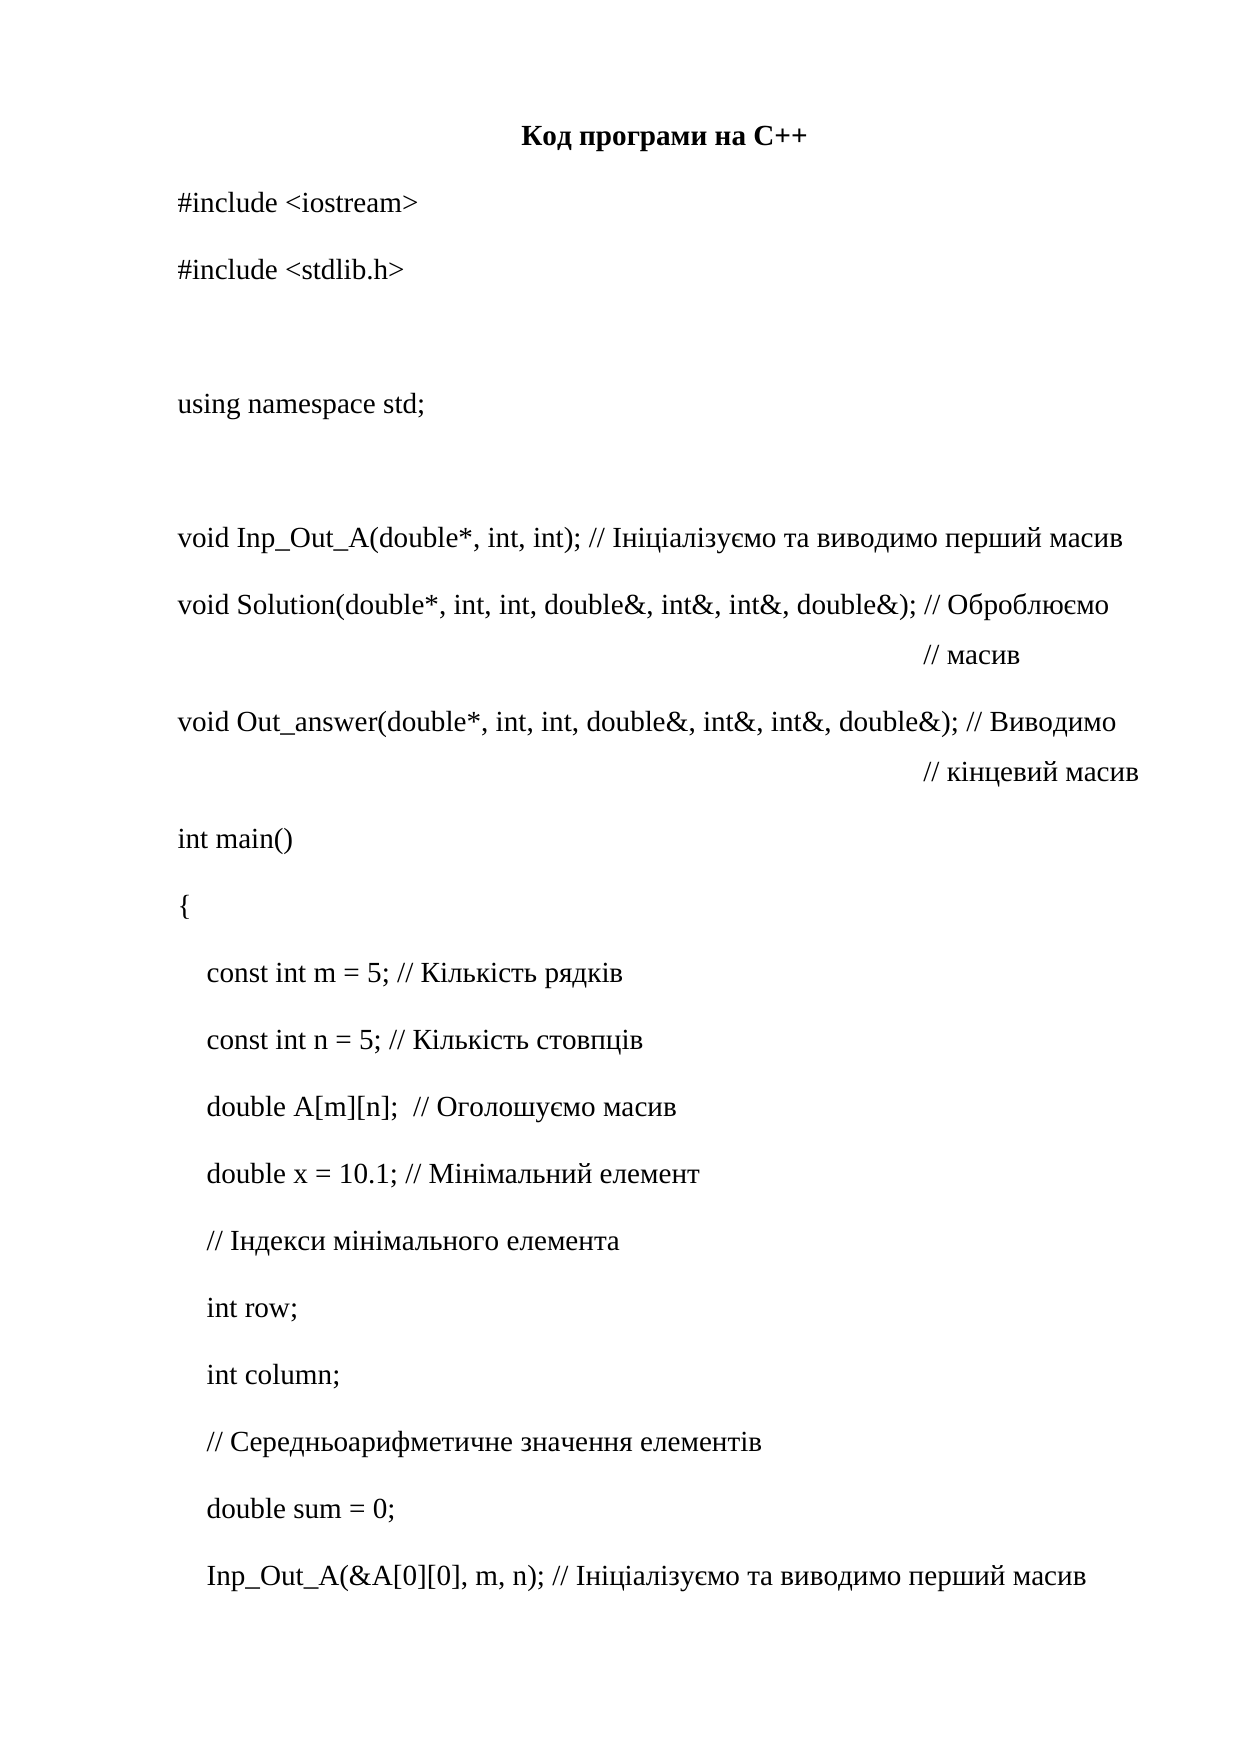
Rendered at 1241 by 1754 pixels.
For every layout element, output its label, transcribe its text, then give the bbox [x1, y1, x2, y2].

text const int n = 5; // Кількість стовпців [177, 1022, 1152, 1056]
text #include <iostream> [177, 185, 1152, 219]
text void Out_answer(double*, int, int, double&, int&, int&, double&); // Виводимо // кінцевий масив [177, 704, 1152, 788]
text int main() [177, 822, 1152, 855]
text // Середньоарифметичне значення елементів [177, 1424, 1152, 1458]
text Код програми на С++ [177, 118, 1152, 152]
text using namespace std; [177, 386, 1152, 419]
text int row; [177, 1290, 1152, 1324]
text { [177, 888, 1152, 922]
text Inp_Out_A(&A[0][0], m, n); // Ініціалізуємо та виводимо перший масив [177, 1558, 1152, 1592]
text double sum = 0; [177, 1491, 1152, 1525]
text int column; [177, 1357, 1152, 1391]
text double A[m][n]; // Оголошуємо масив [177, 1089, 1152, 1123]
text #include <stdlib.h> [177, 252, 1152, 286]
text void Solution(double*, int, int, double&, int&, int&, double&); // Оброблюємо // масив [177, 587, 1152, 671]
text // Індекси мінімального елемента [177, 1223, 1152, 1257]
text const int m = 5; // Кількість рядків [177, 956, 1152, 989]
text void Inp_Out_A(double*, int, int); // Ініціалізуємо та виводимо перший масив [177, 520, 1152, 553]
text double x = 10.1; // Мінімальний елемент [177, 1156, 1152, 1190]
